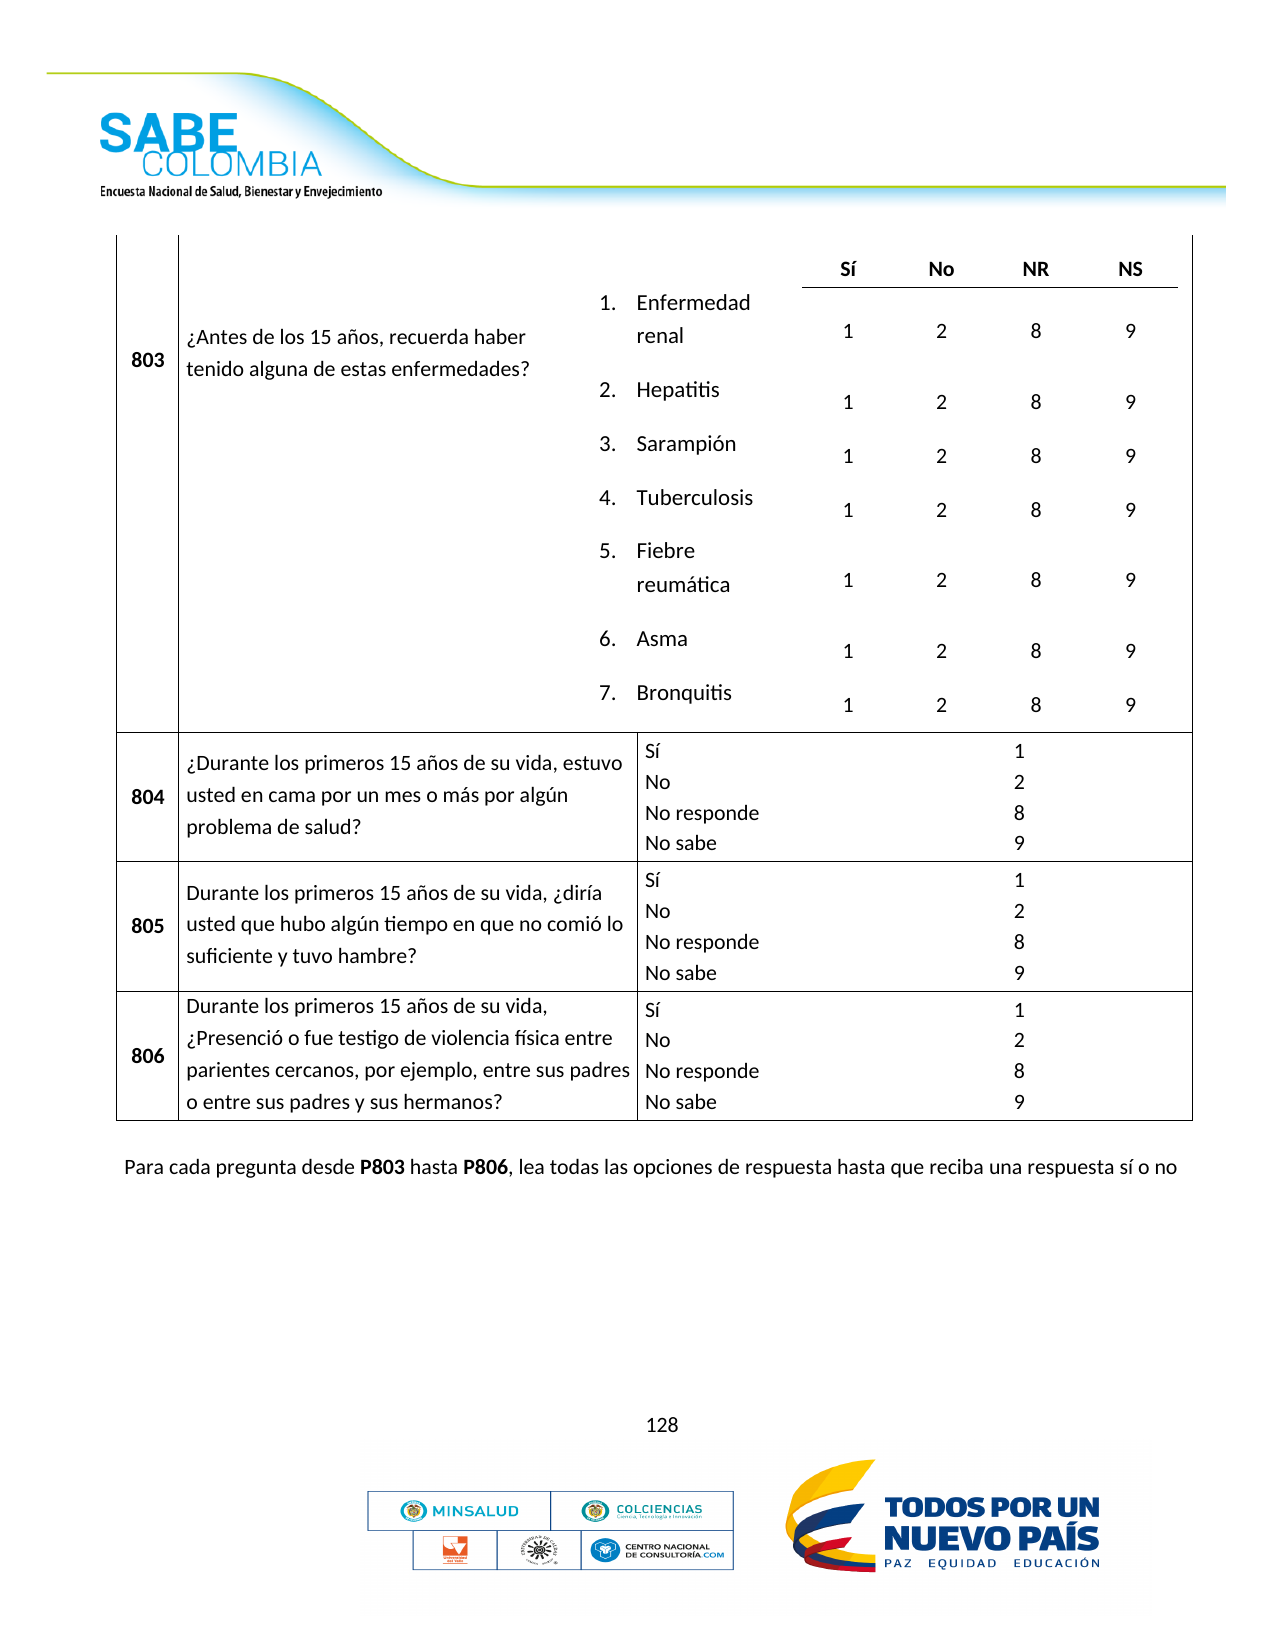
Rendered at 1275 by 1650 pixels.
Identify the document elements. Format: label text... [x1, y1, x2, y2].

table_cell ¿Antes de los 15 años, recuerda haber tenido alguna de estas enfermedades? [179, 235, 543, 732]
table_cell Sí 1 No 2 No responde 8 No sabe 9 [638, 992, 1192, 1120]
table_cell ¿Durante los primeros 15 años de su vida, estuvo usted en cama por un mes o más por algún problema de salud? [179, 733, 637, 861]
table_cell Sí 1 No 2 No responde 8 No sabe 9 [638, 862, 1192, 991]
table_cell Durante los primeros 15 años de su vida, ¿diría usted que hubo algún tiempo en que no comió lo suficiente y tuvo hambre? [179, 862, 637, 991]
text Para cada pregunta desde P803 hasta P806, lea todas las opciones de respuesta hasta que reciba una respuesta sí o no [124, 1153, 1200, 1180]
table_cell 805 [117, 862, 178, 991]
table_cell Sí 1 No 2 No responde 8 No sabe 9 [638, 733, 1192, 861]
table_cell [543, 235, 1192, 732]
picture [44, 46, 1226, 235]
table_cell Durante los primeros 15 años de su vida, ¿Presenció o fue testigo de violencia física entre parientes cercanos, por ejemplo, entre sus padres o entre sus padres y sus hermanos? [179, 992, 637, 1120]
table_cell 803 [117, 235, 178, 732]
table_cell 806 [117, 992, 178, 1120]
table_cell 804 [117, 733, 178, 861]
picture [358, 1439, 1151, 1615]
